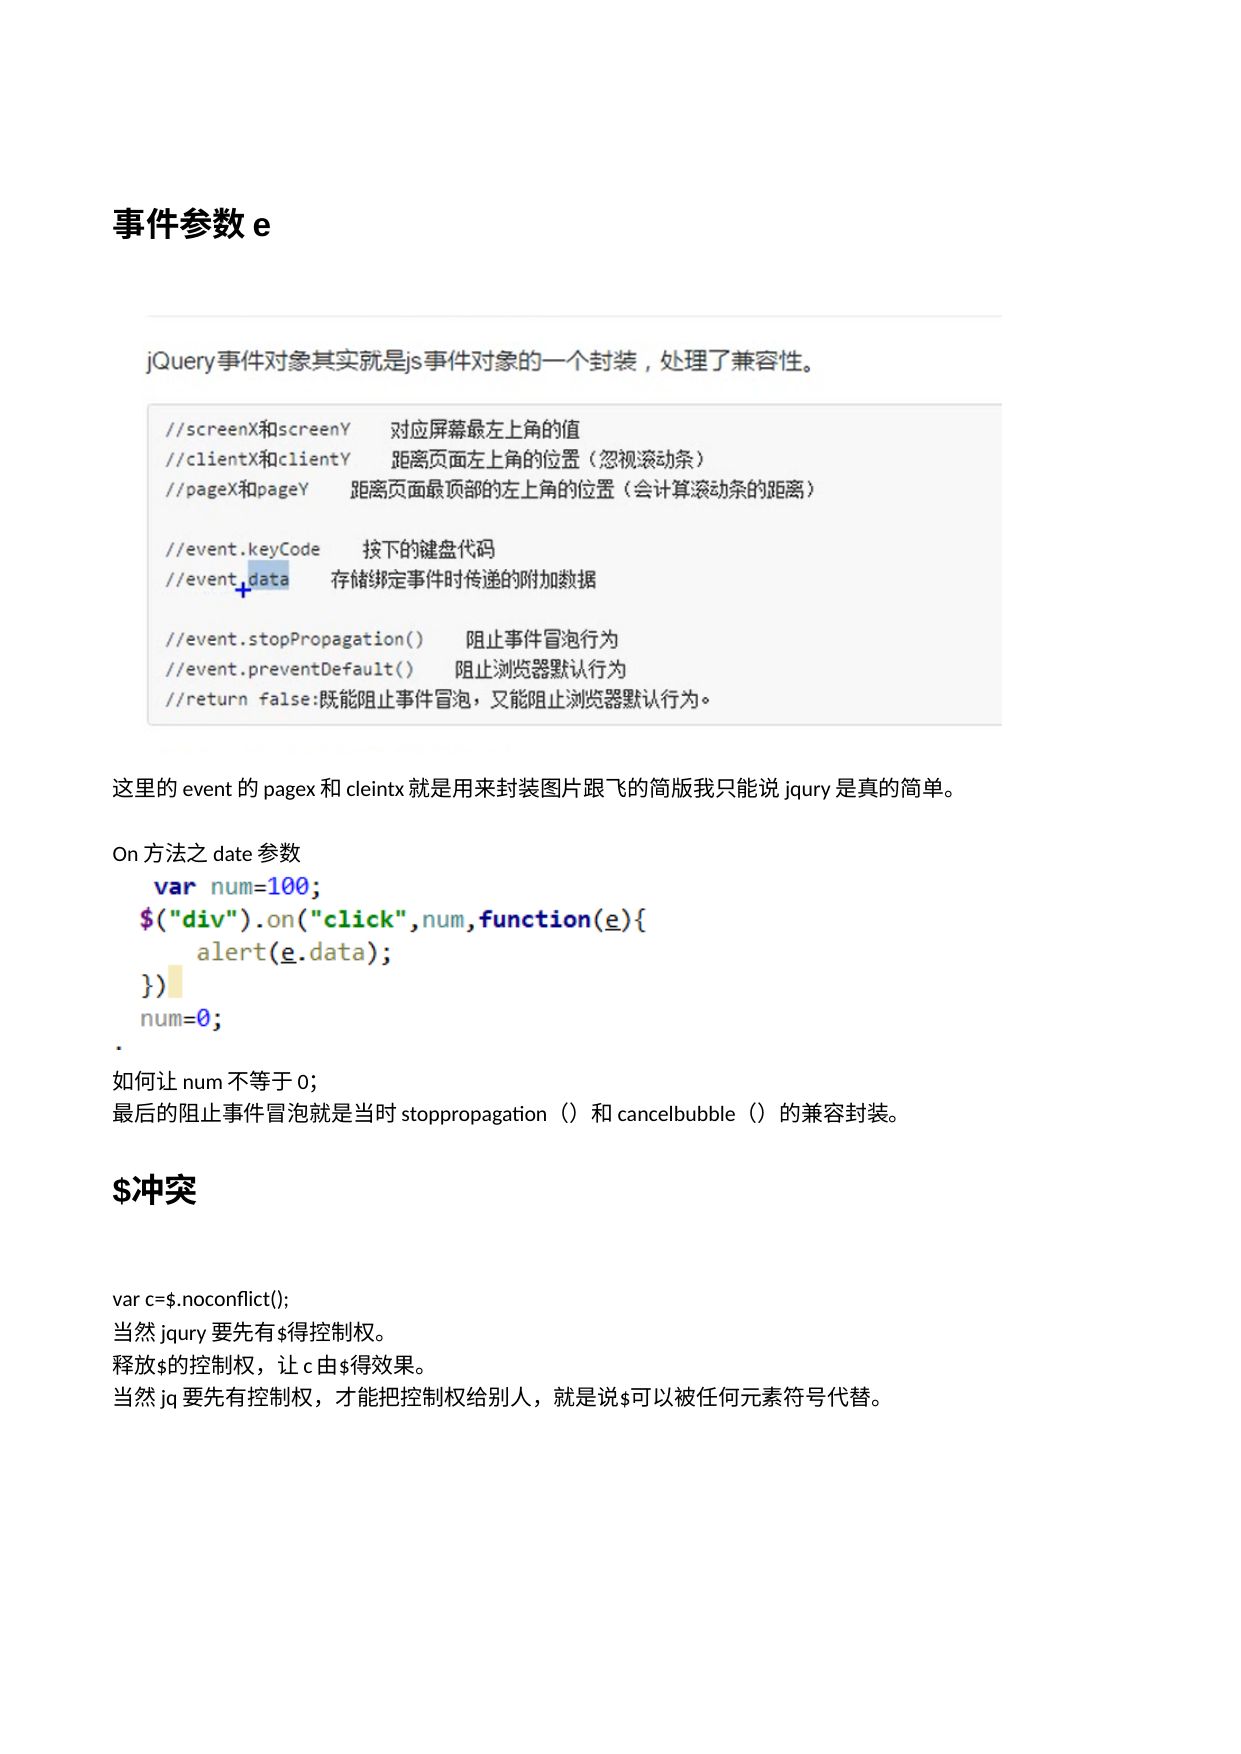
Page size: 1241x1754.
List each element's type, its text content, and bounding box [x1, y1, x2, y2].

text On方法之date参数 [112, 836, 1128, 868]
text 这里的event的pagex和cleintx就是用来封装图片跟飞的简版我只能说jqury是真的简单。 [112, 771, 1128, 803]
text 当然jqury要先有$得控制权。 [112, 1315, 1128, 1347]
text 如何让num不等于0； [112, 1063, 1128, 1096]
picture [112, 868, 700, 1050]
text var c=$.noconflict(); [112, 1282, 1128, 1315]
text 当然jq要先有控制权，才能把控制权给别人，就是说$可以被任何元素符号代替。 [112, 1380, 1128, 1412]
subtitle 事件参数e [112, 189, 1128, 254]
picture [112, 315, 1002, 754]
text 释放$的控制权，让c由$得效果。 [112, 1347, 1128, 1380]
subtitle $冲突 [112, 1155, 1128, 1220]
text 最后的阻止事件冒泡就是当时stoppropagation（）和cancelbubble（）的兼容封装。 [112, 1096, 1128, 1128]
